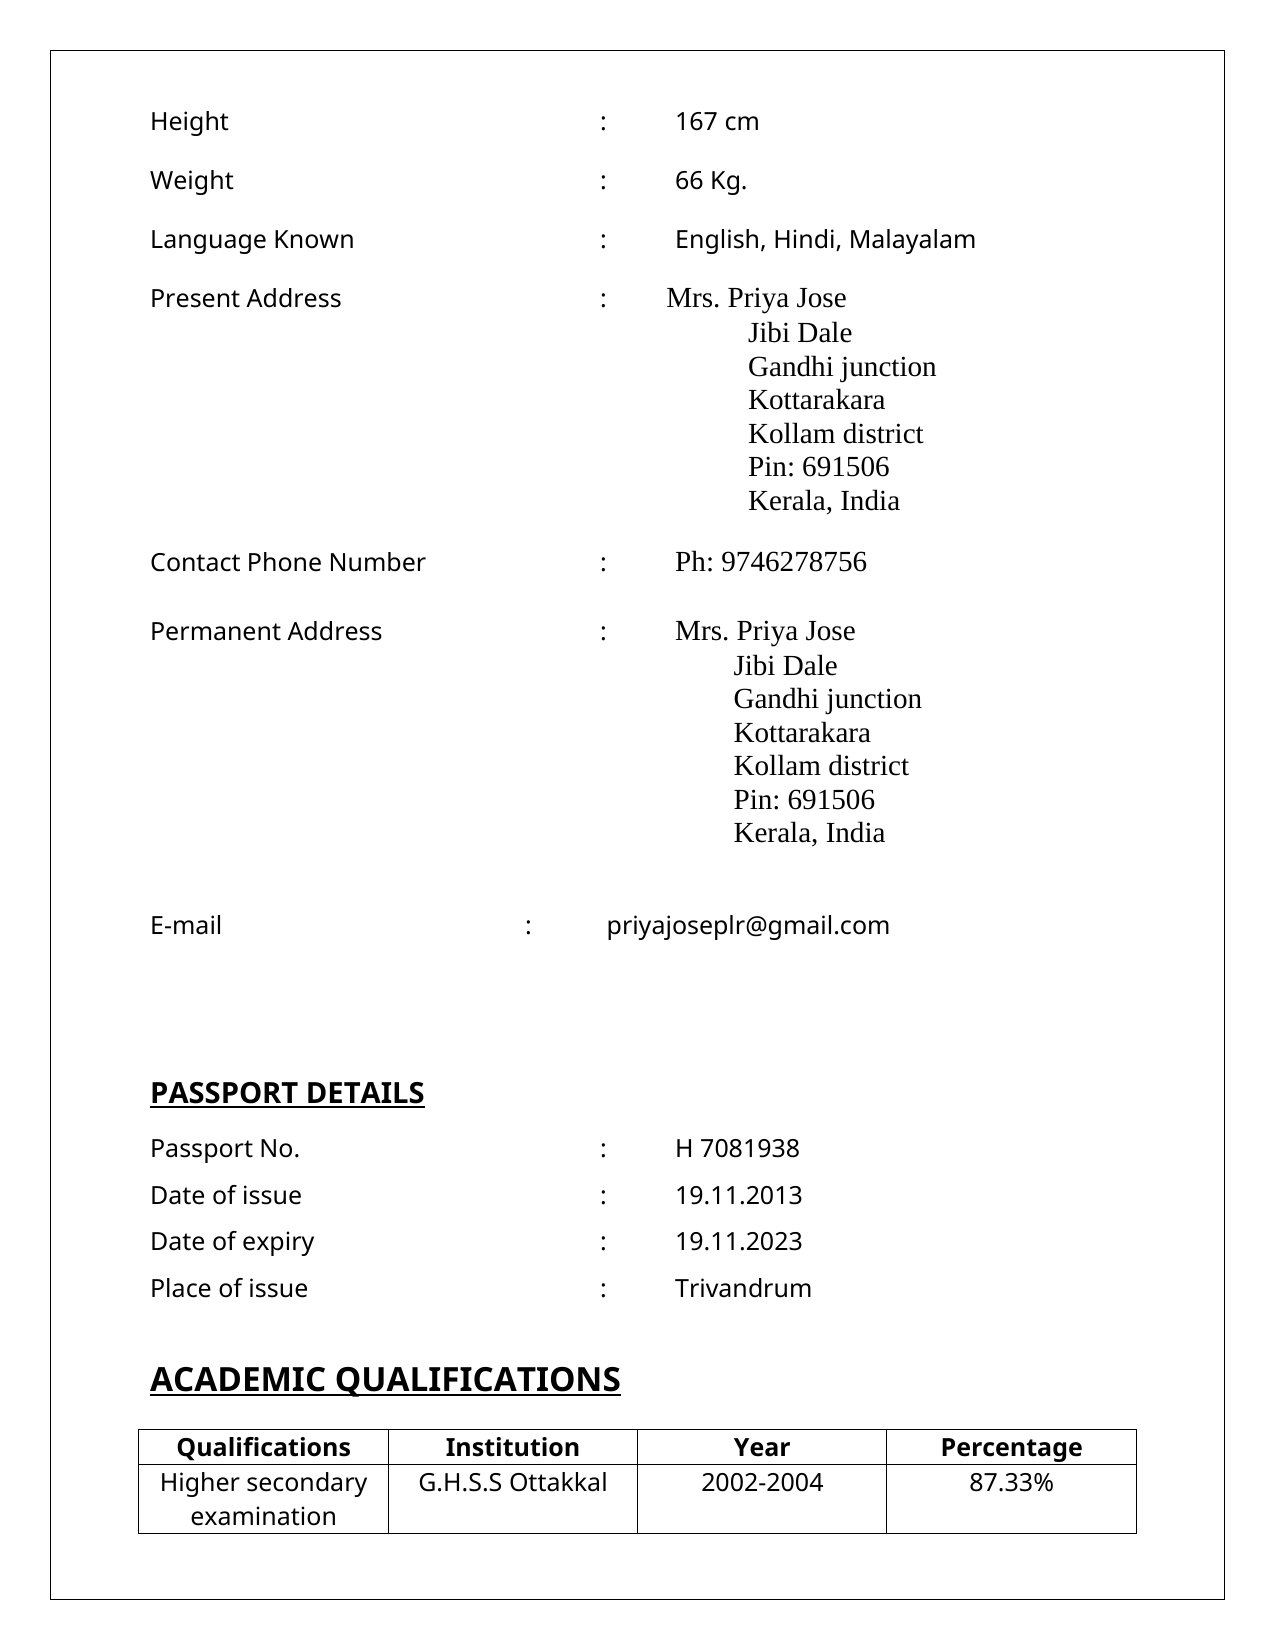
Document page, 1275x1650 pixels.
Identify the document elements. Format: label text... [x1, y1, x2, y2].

text Passport No. : H 7081938 [150, 1131, 1125, 1165]
table_cell 87.33% [887, 1465, 1136, 1533]
table_cell G.H.S.S Ottakkal [389, 1465, 637, 1533]
text Pin: 691506 [150, 449, 1125, 483]
table_header Percentage [887, 1430, 1136, 1464]
text Height : 167 cm [150, 103, 1125, 137]
table_header Year [638, 1430, 886, 1464]
text Kottarakara [150, 715, 1125, 748]
text Kollam district [150, 748, 1125, 782]
table_header Institution [389, 1430, 637, 1464]
text Kollam district [150, 416, 1125, 449]
text Permanent Address : Mrs. Priya Jose [150, 613, 1125, 648]
text Gandhi junction [150, 349, 1125, 382]
table_cell 2002-2004 [638, 1465, 886, 1533]
text Jibi Dale [150, 315, 1125, 349]
subtitle PASSPORT DETAILS [150, 1073, 1125, 1112]
table_header Qualifications [139, 1430, 388, 1464]
text Weight : 66 Kg. [150, 162, 1125, 197]
text Place of issue : Trivandrum [150, 1271, 1125, 1304]
text Gandhi junction [150, 681, 1125, 715]
text Language Known : English, Hindi, Malayalam [150, 222, 1125, 256]
text Contact Phone Number : Ph: 9746278756 [150, 544, 1125, 579]
text Date of issue : 19.11.2013 [150, 1177, 1125, 1211]
text ACADEMIC QUALIFICATIONS [150, 1356, 1125, 1401]
text Kerala, India [150, 483, 1125, 516]
text Present Address : Mrs. Priya Jose [150, 281, 1125, 315]
table_cell Higher secondary examination [139, 1465, 388, 1533]
text Jibi Dale [150, 648, 1125, 681]
text Kottarakara [150, 382, 1125, 416]
text Date of expiry : 19.11.2023 [150, 1224, 1125, 1258]
text Pin: 691506 [150, 782, 1125, 815]
text E-mail : priyajoseplr@gmail.com [150, 908, 1125, 942]
text Kerala, India [150, 815, 1125, 849]
